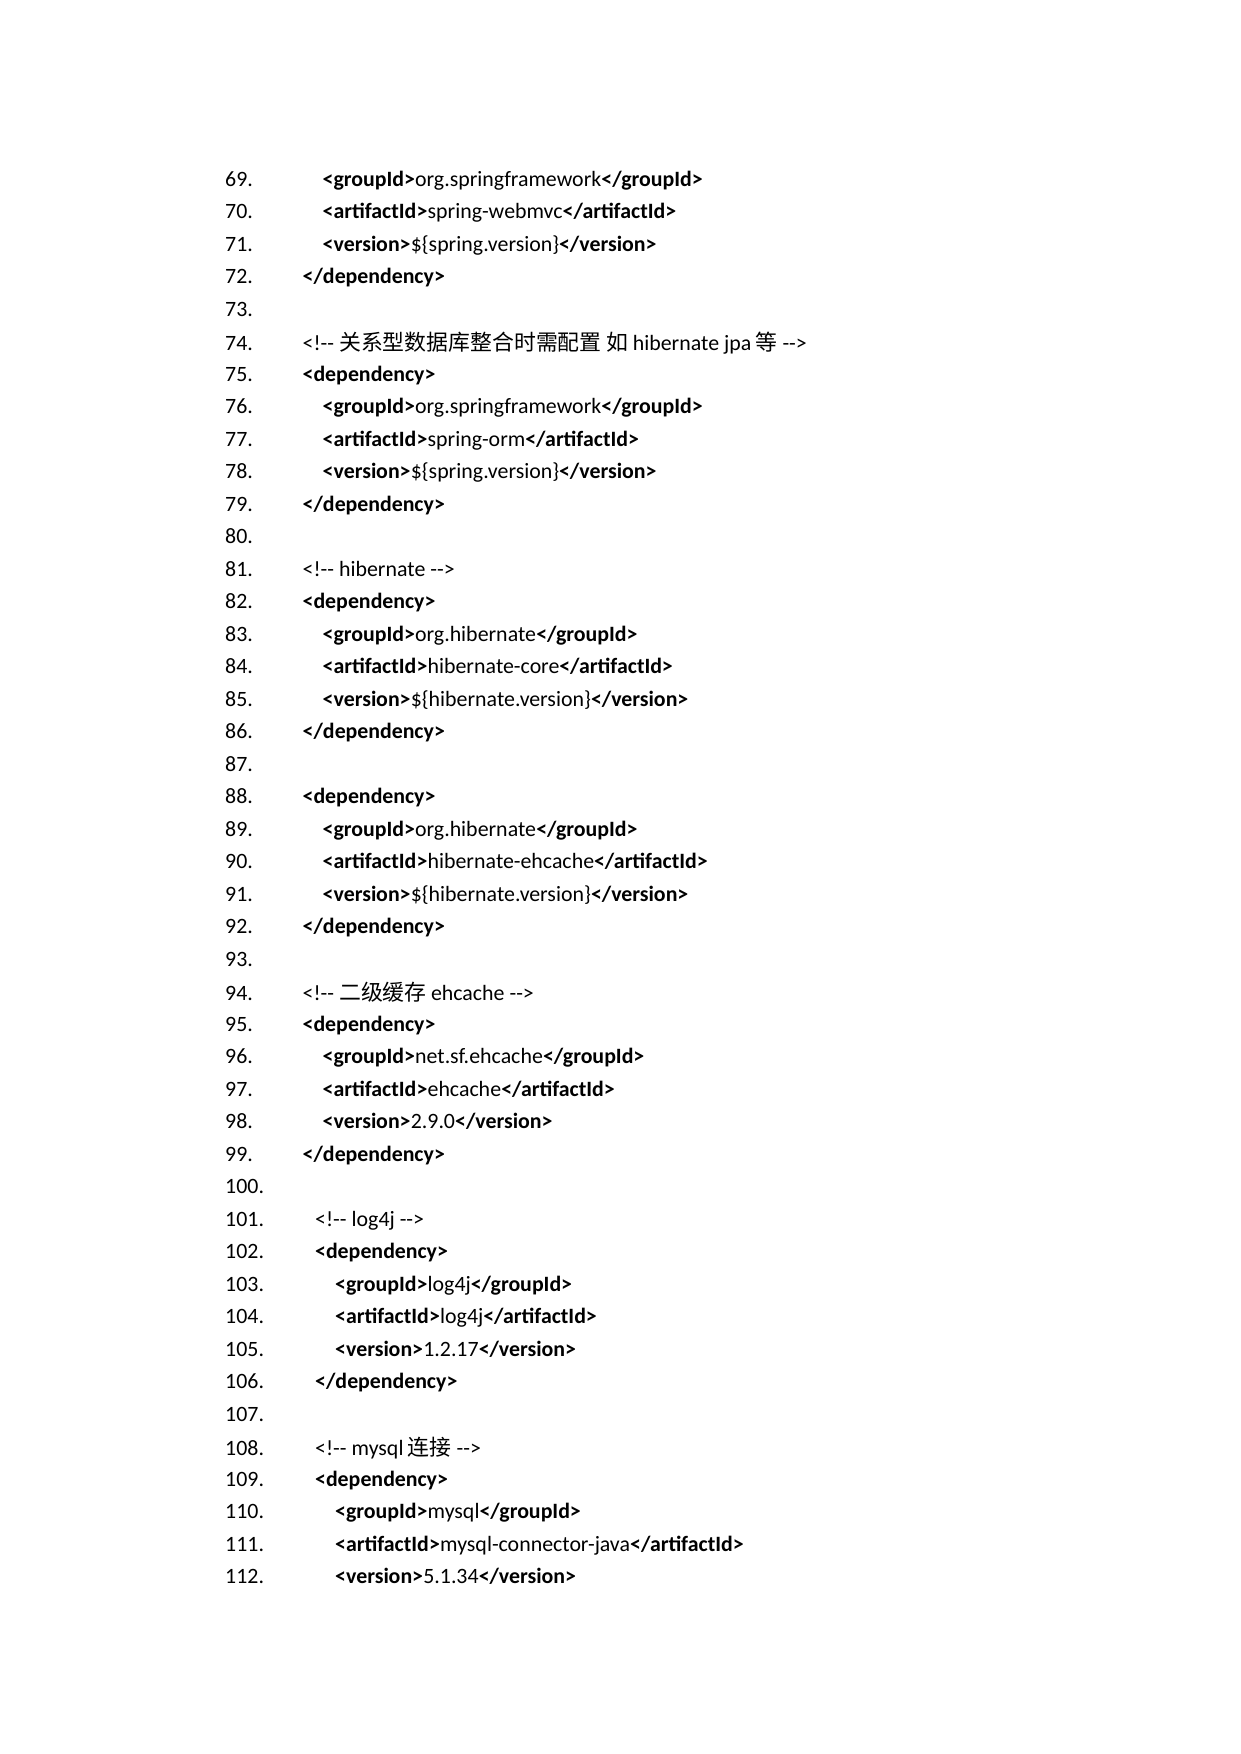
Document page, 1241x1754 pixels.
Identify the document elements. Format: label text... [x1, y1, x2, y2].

list <dependency> [225, 357, 1053, 389]
list <version>${hibernate.version}</version> [225, 877, 1053, 909]
list </dependency> [225, 909, 1053, 942]
list <artifactId>mysql-connector-java</artifactId> [225, 1527, 1053, 1559]
list <!-- 关系型数据库整合时需配置 如hibernate jpa等 --> [225, 324, 1053, 357]
list <artifactId>hibernate-ehcache</artifactId> [225, 844, 1053, 877]
list <dependency> [225, 1462, 1053, 1494]
list <!-- hibernate --> [225, 552, 1053, 584]
list <!-- log4j --> [225, 1202, 1053, 1234]
list <artifactId>spring-webmvc</artifactId> [225, 194, 1053, 227]
list <dependency> [225, 779, 1053, 812]
list <artifactId>spring-orm</artifactId> [225, 422, 1053, 454]
list <dependency> [225, 1007, 1053, 1039]
list <groupId>net.sf.ehcache</groupId> [225, 1039, 1053, 1072]
list <dependency> [225, 1234, 1053, 1267]
list <groupId>org.springframework</groupId> [225, 162, 1053, 194]
list <groupId>org.hibernate</groupId> [225, 617, 1053, 649]
list <artifactId>ehcache</artifactId> [225, 1072, 1053, 1104]
list <version>${spring.version}</version> [225, 227, 1053, 259]
list <version>5.1.34</version> [225, 1559, 1053, 1592]
list <!-- mysql连接 --> [225, 1429, 1053, 1462]
list <version>1.2.17</version> [225, 1332, 1053, 1364]
list </dependency> [225, 1364, 1053, 1397]
list </dependency> [225, 487, 1053, 519]
list </dependency> [225, 714, 1053, 747]
list <groupId>mysql</groupId> [225, 1494, 1053, 1527]
list <groupId>org.hibernate</groupId> [225, 812, 1053, 844]
list </dependency> [225, 1137, 1053, 1169]
list <artifactId>log4j</artifactId> [225, 1299, 1053, 1332]
list <groupId>org.springframework</groupId> [225, 389, 1053, 422]
list <dependency> [225, 584, 1053, 617]
list </dependency> [225, 259, 1053, 292]
list <version>2.9.0</version> [225, 1104, 1053, 1137]
list <artifactId>hibernate-core</artifactId> [225, 649, 1053, 682]
list <groupId>log4j</groupId> [225, 1267, 1053, 1299]
list <version>${hibernate.version}</version> [225, 682, 1053, 714]
list <!-- 二级缓存ehcache --> [225, 974, 1053, 1007]
list <version>${spring.version}</version> [225, 454, 1053, 487]
